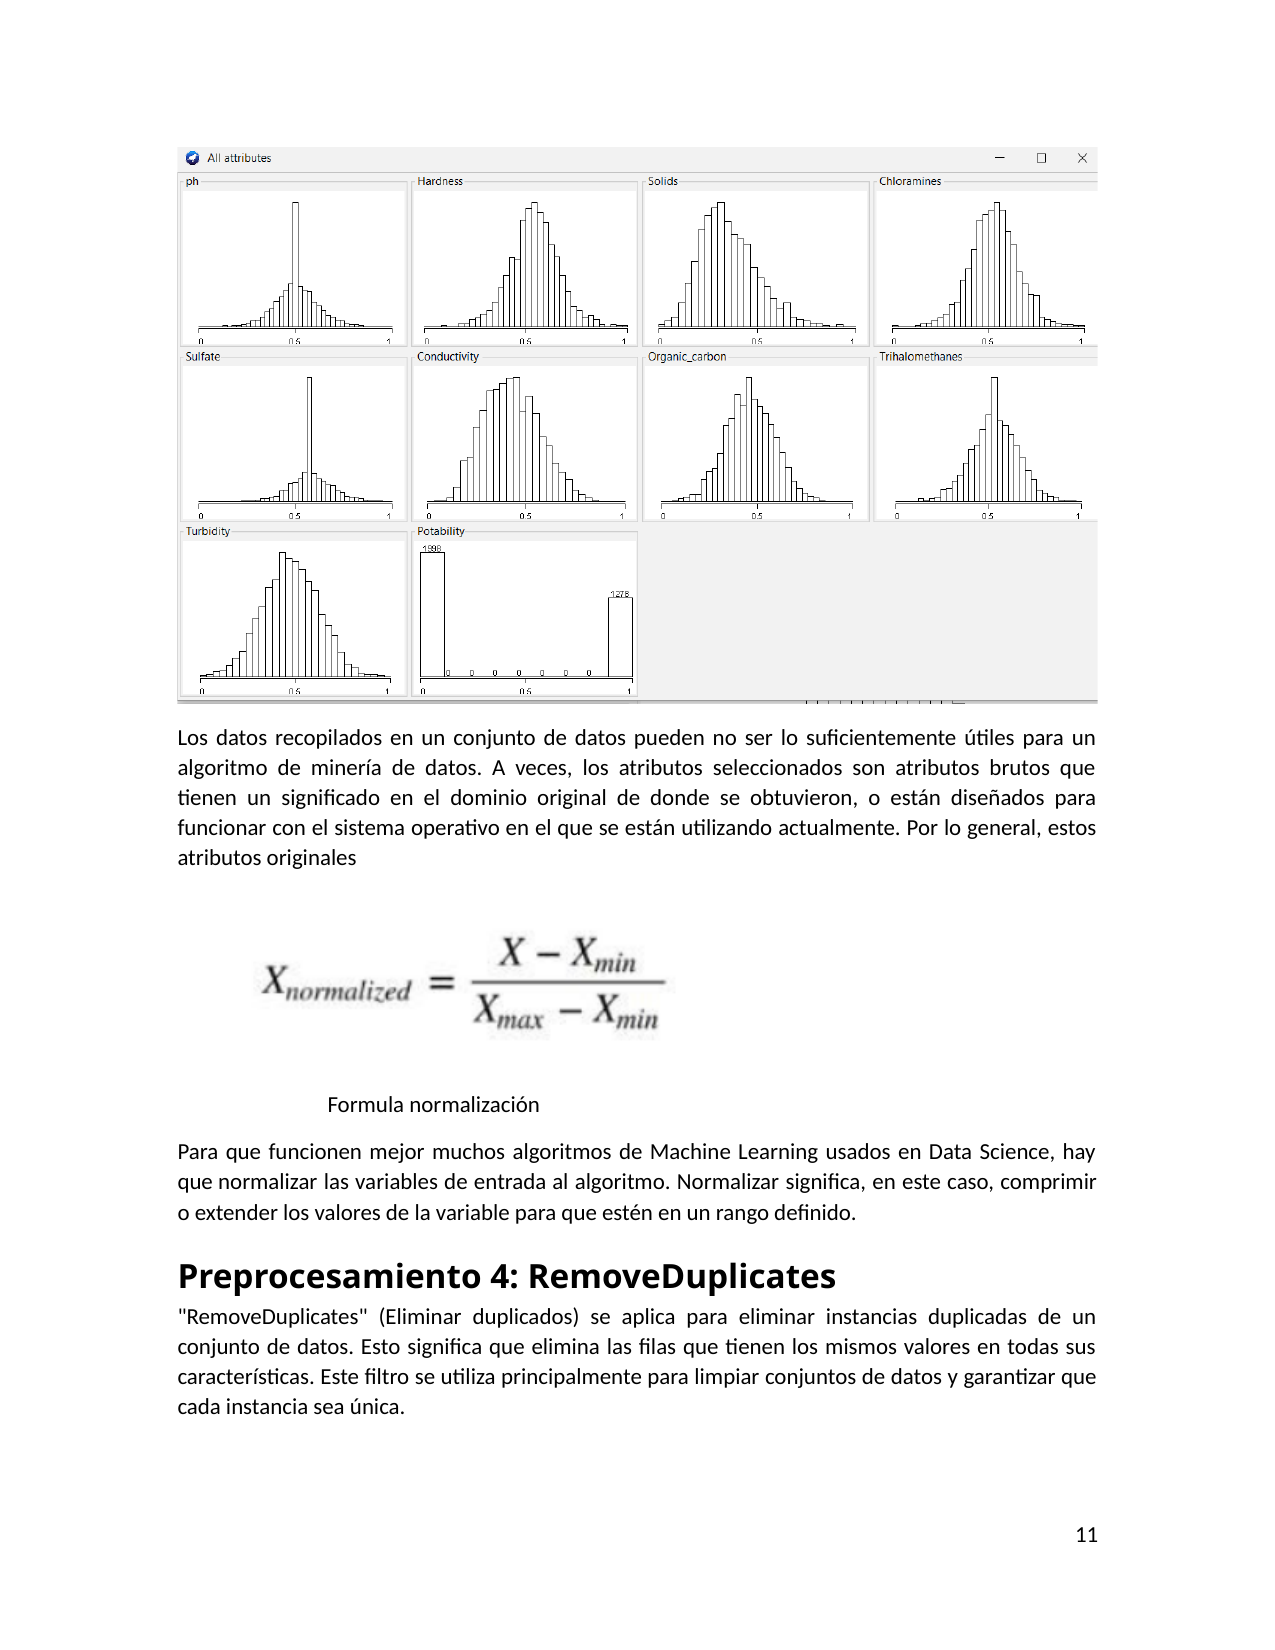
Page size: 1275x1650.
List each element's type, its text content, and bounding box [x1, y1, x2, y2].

picture [177, 890, 743, 1072]
subtitle Preprocesamiento 4: RemoveDuplicates [177, 1253, 1098, 1298]
text Formula normalización [252, 1090, 1098, 1118]
text Los datos recopilados en un conjunto de datos pueden no ser lo suficientemente útiles para un algoritmo de minería de datos. A veces, los atributos seleccionados son atributos brutos que tienen un significado en el dominio original de donde se obtuvieron, o están diseñados para funcionar con el sistema operativo en el que se están utilizando actualmente. Por lo general, estos atributos originales [177, 723, 1098, 871]
text "RemoveDuplicates" (Eliminar duplicados) se aplica para eliminar instancias duplicadas de un conjunto de datos. Esto significa que elimina las filas que tienen los mismos valores en todas sus características. Este filtro se utiliza principalmente para limpiar conjuntos de datos y garantizar que cada instancia sea única. [177, 1302, 1098, 1421]
text Para que funcionen mejor muchos algoritmos de Machine Learning usados en Data Science, hay que normalizar las variables de entrada al algoritmo. Normalizar significa, en este caso, comprimir o extender los valores de la variable para que estén en un rango definido. [177, 1137, 1098, 1226]
picture [177, 147, 1098, 704]
